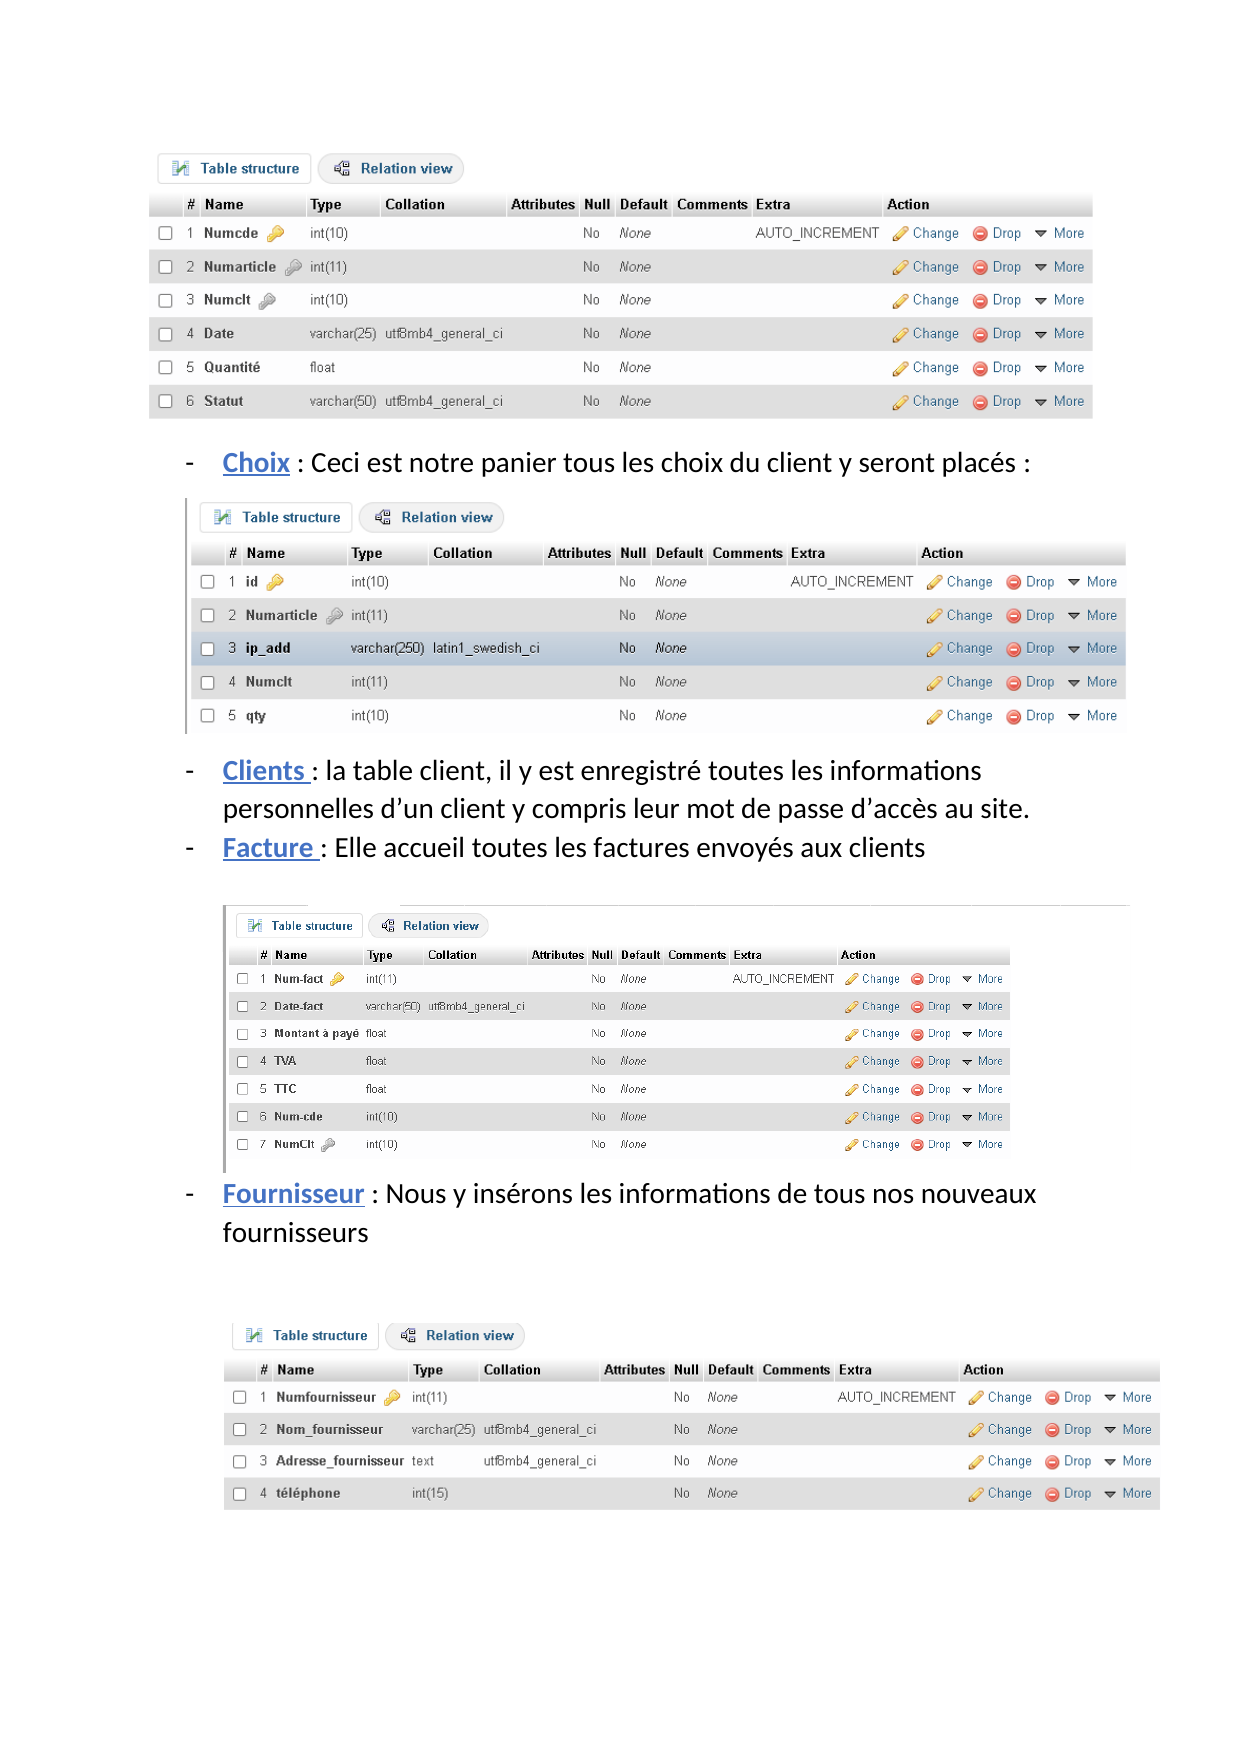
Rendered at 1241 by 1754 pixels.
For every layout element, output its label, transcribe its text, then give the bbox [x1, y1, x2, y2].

picture [185, 498, 1130, 734]
picture [222, 905, 1130, 1173]
list Fournisseur : Nous y insérons les informations de tous nos nouveaux fournisseurs [185, 1175, 1093, 1249]
list Facture : Elle accueil toutes les factures envoyés aux clients [185, 829, 1093, 864]
picture [222, 1323, 1168, 1527]
list Clients : la table client, il y est enregistré toutes les informations personnelles d’un client y compris leur mot de passe d’accès au site. [185, 752, 1093, 826]
list Choix : Ceci est notre panier tous les choix du client y seront placés : [185, 444, 1093, 479]
picture [147, 147, 1093, 425]
